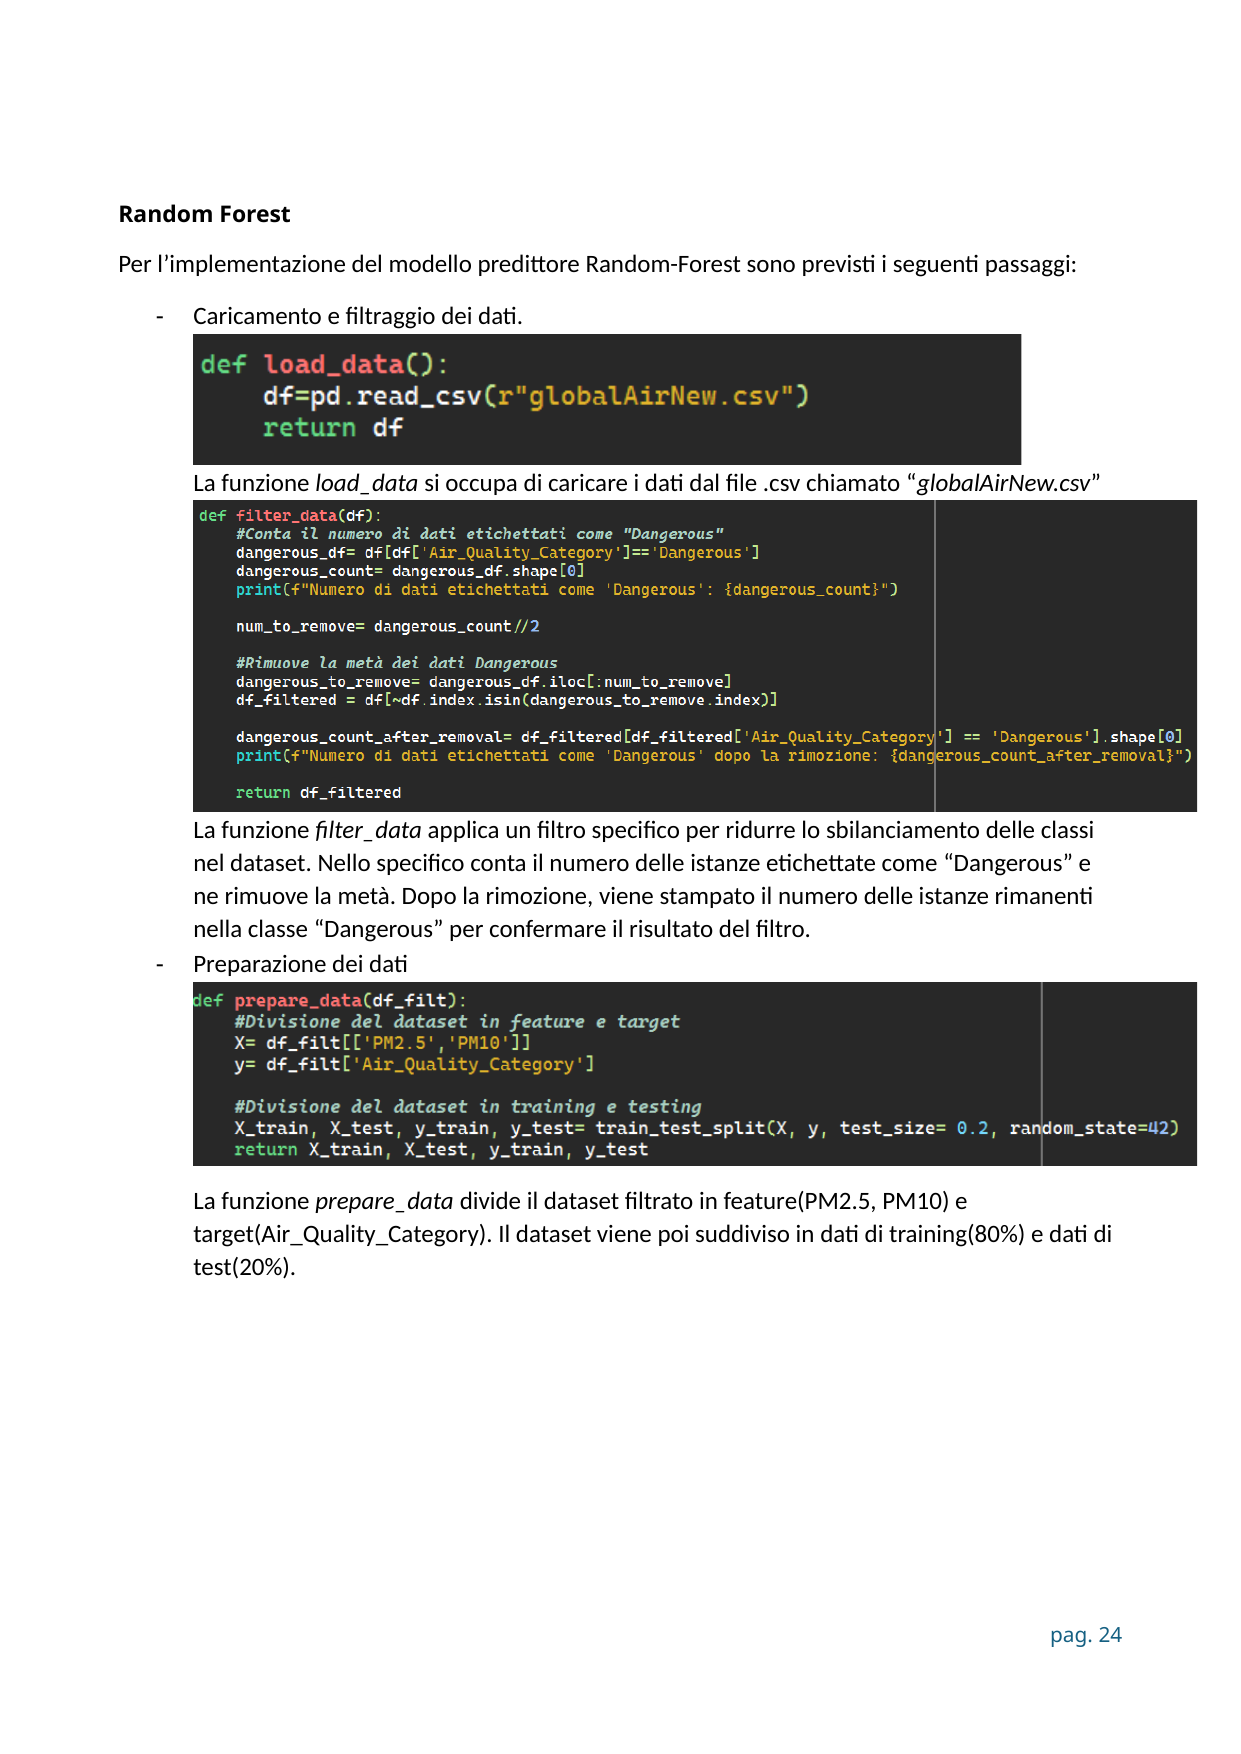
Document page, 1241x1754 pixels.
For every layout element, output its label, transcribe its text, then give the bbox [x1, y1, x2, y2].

text Per l’implementazione del modello predittore Random-Forest sono previsti i seguenti passaggi: [118, 248, 1122, 279]
picture [193, 334, 1022, 465]
picture [193, 500, 1198, 812]
list Caricamento e filtraggio dei dati. [156, 298, 1122, 332]
text La funzione prepare_data divide il dataset filtrato in feature(PM2.5, PM10) e target(Air_Quality_Category). Il dataset viene poi suddiviso in dati di training(80%) e dati di test(20%). [193, 1185, 1122, 1281]
text Random Forest [118, 198, 1122, 229]
picture [193, 982, 1198, 1166]
list Preparazione dei dati [156, 946, 1122, 980]
